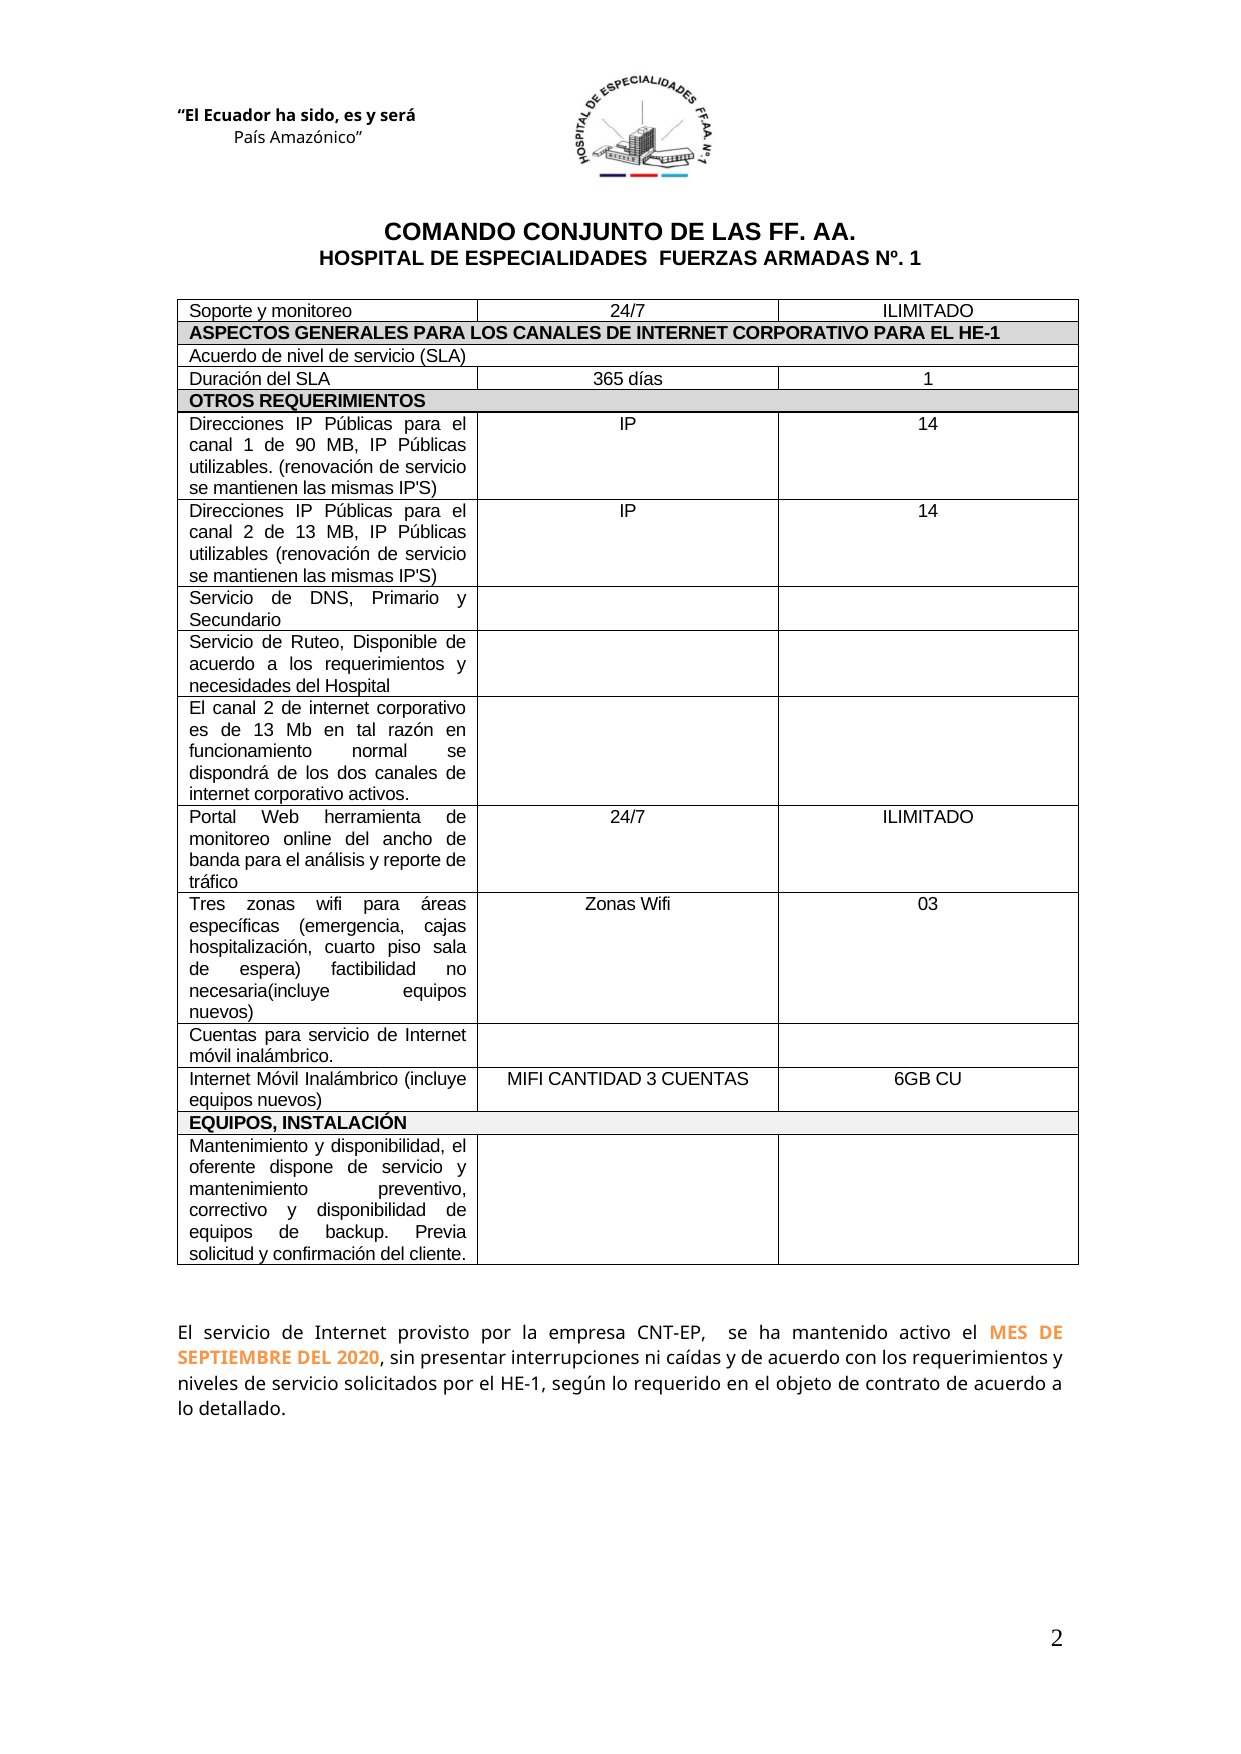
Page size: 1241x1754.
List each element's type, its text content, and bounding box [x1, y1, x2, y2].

table_cell 24/7 [478, 300, 778, 321]
table_cell Portal Web herramienta de monitoreo online del ancho de banda para el análisis y reporte de tráfico [178, 806, 477, 892]
table_cell 6GB CU [779, 1068, 1078, 1111]
table_cell 14 [779, 413, 1078, 499]
table_cell ILIMITADO [779, 300, 1078, 321]
table_cell ASPECTOS GENERALES PARA LOS CANALES DE INTERNET CORPORATIVO PARA EL HE-1 [178, 322, 1078, 344]
table_cell EQUIPOS, INSTALACIÓN [178, 1112, 1078, 1133]
table_cell [478, 587, 778, 630]
table_cell Soporte y monitoreo [178, 300, 477, 321]
table_cell [478, 631, 778, 696]
table_cell [478, 697, 778, 805]
text El servicio de Internet provisto por la empresa CNT-EP, se ha mantenido activo el MES DE SEPTIEMBRE DEL 2020, sin presentar interrupciones ni caídas y de acuerdo con los requerimientos y niveles de servicio solicitados por el HE-1, según lo requerido en el objeto de contrato de acuerdo a lo detallado. [177, 1319, 1063, 1421]
picture [568, 71, 722, 194]
table_cell [779, 1024, 1078, 1067]
table_cell Tres zonas wifi para áreas específicas (emergencia, cajas hospitalización, cuarto piso sala de espera) factibilidad no necesaria(incluye equipos nuevos) [178, 893, 477, 1022]
table_cell El canal 2 de internet corporativo es de 13 Mb en tal razón en funcionamiento normal se dispondrá de los dos canales de internet corporativo activos. [178, 697, 477, 805]
table_cell [478, 1135, 778, 1264]
table_cell IP [478, 413, 778, 499]
table_cell Duración del SLA [178, 367, 477, 389]
table_cell Direcciones IP Públicas para el canal 2 de 13 MB, IP Públicas utilizables (renovación de servicio se mantienen las mismas IP'S) [178, 500, 477, 586]
table_cell [779, 631, 1078, 696]
table_cell [779, 1135, 1078, 1264]
table_cell 14 [779, 500, 1078, 586]
table_cell Internet Móvil Inalámbrico (incluye equipos nuevos) [178, 1068, 477, 1111]
table_cell [779, 587, 1078, 630]
table_cell 24/7 [478, 806, 778, 892]
table_cell MIFI CANTIDAD 3 CUENTAS [478, 1068, 778, 1111]
table_cell ILIMITADO [779, 806, 1078, 892]
table_cell 1 [779, 367, 1078, 389]
table_cell Mantenimiento y disponibilidad, el oferente dispone de servicio y mantenimiento preventivo, correctivo y disponibilidad de equipos de backup. Previa solicitud y confirmación del cliente. [178, 1135, 477, 1264]
table_cell 365 días [478, 367, 778, 389]
table_cell Servicio de DNS, Primario y Secundario [178, 587, 477, 630]
table_cell Direcciones IP Públicas para el canal 1 de 90 MB, IP Públicas utilizables. (renovación de servicio se mantienen las mismas IP'S) [178, 413, 477, 499]
table_cell Cuentas para servicio de Internet móvil inalámbrico. [178, 1024, 477, 1067]
table_cell Acuerdo de nivel de servicio (SLA) [178, 345, 1078, 366]
table_cell 03 [779, 893, 1078, 1022]
table_cell [779, 697, 1078, 805]
table_cell Servicio de Ruteo, Disponible de acuerdo a los requerimientos y necesidades del Hospital [178, 631, 477, 696]
table_cell Zonas Wifi [478, 893, 778, 1022]
table_cell IP [478, 500, 778, 586]
table_cell [478, 1024, 778, 1067]
table_cell OTROS REQUERIMIENTOS [178, 390, 1078, 411]
